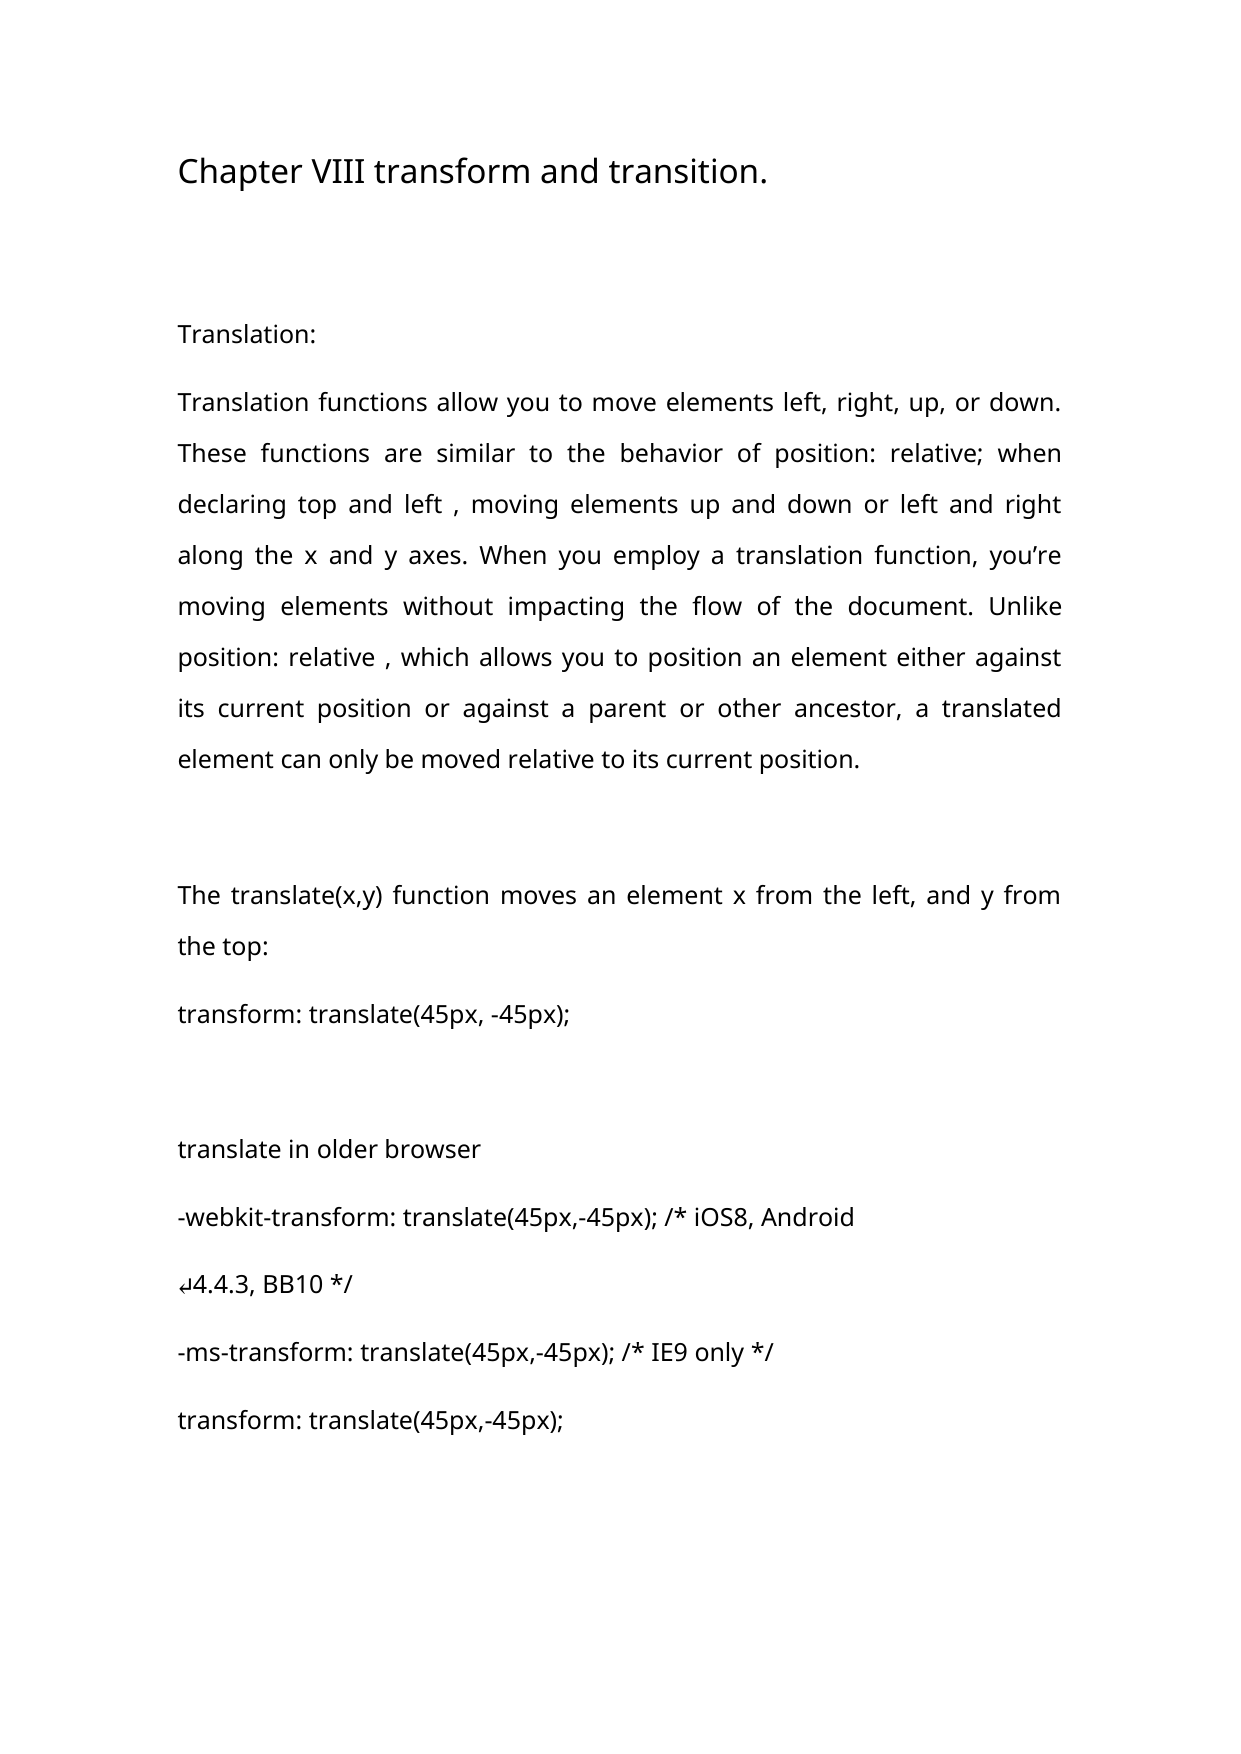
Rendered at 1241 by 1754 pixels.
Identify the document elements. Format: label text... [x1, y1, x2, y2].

text -ms-transform: translate(45px,-45px); /* IE9 only */ [177, 1335, 1063, 1369]
text Translation functions allow you to move elements left, right, up, or down. These functions are similar to the behavior of position: relative; when declaring top and left , moving elements up and down or left and right along the x and y axes. When you employ a translation function, you’re moving elements without impacting the flow of the document. Unlike position: relative , which allows you to position an element either against its current position or against a parent or other ancestor, a translated element can only be moved relative to its current position. [177, 385, 1063, 776]
text transform: translate(45px,-45px); [177, 1403, 1063, 1437]
text The translate(x,y) function moves an element x from the left, and y from the top: [177, 878, 1063, 963]
text ↵4.4.3, BB10 */ [177, 1267, 1063, 1301]
text transform: translate(45px, -45px); [177, 996, 1063, 1030]
text translate in older browser [177, 1132, 1063, 1166]
text -webkit-transform: translate(45px,-45px); /* iOS8, Android [177, 1199, 1063, 1233]
text Translation: [177, 317, 1063, 351]
text Chapter VIII transform and transition. [177, 148, 1063, 193]
